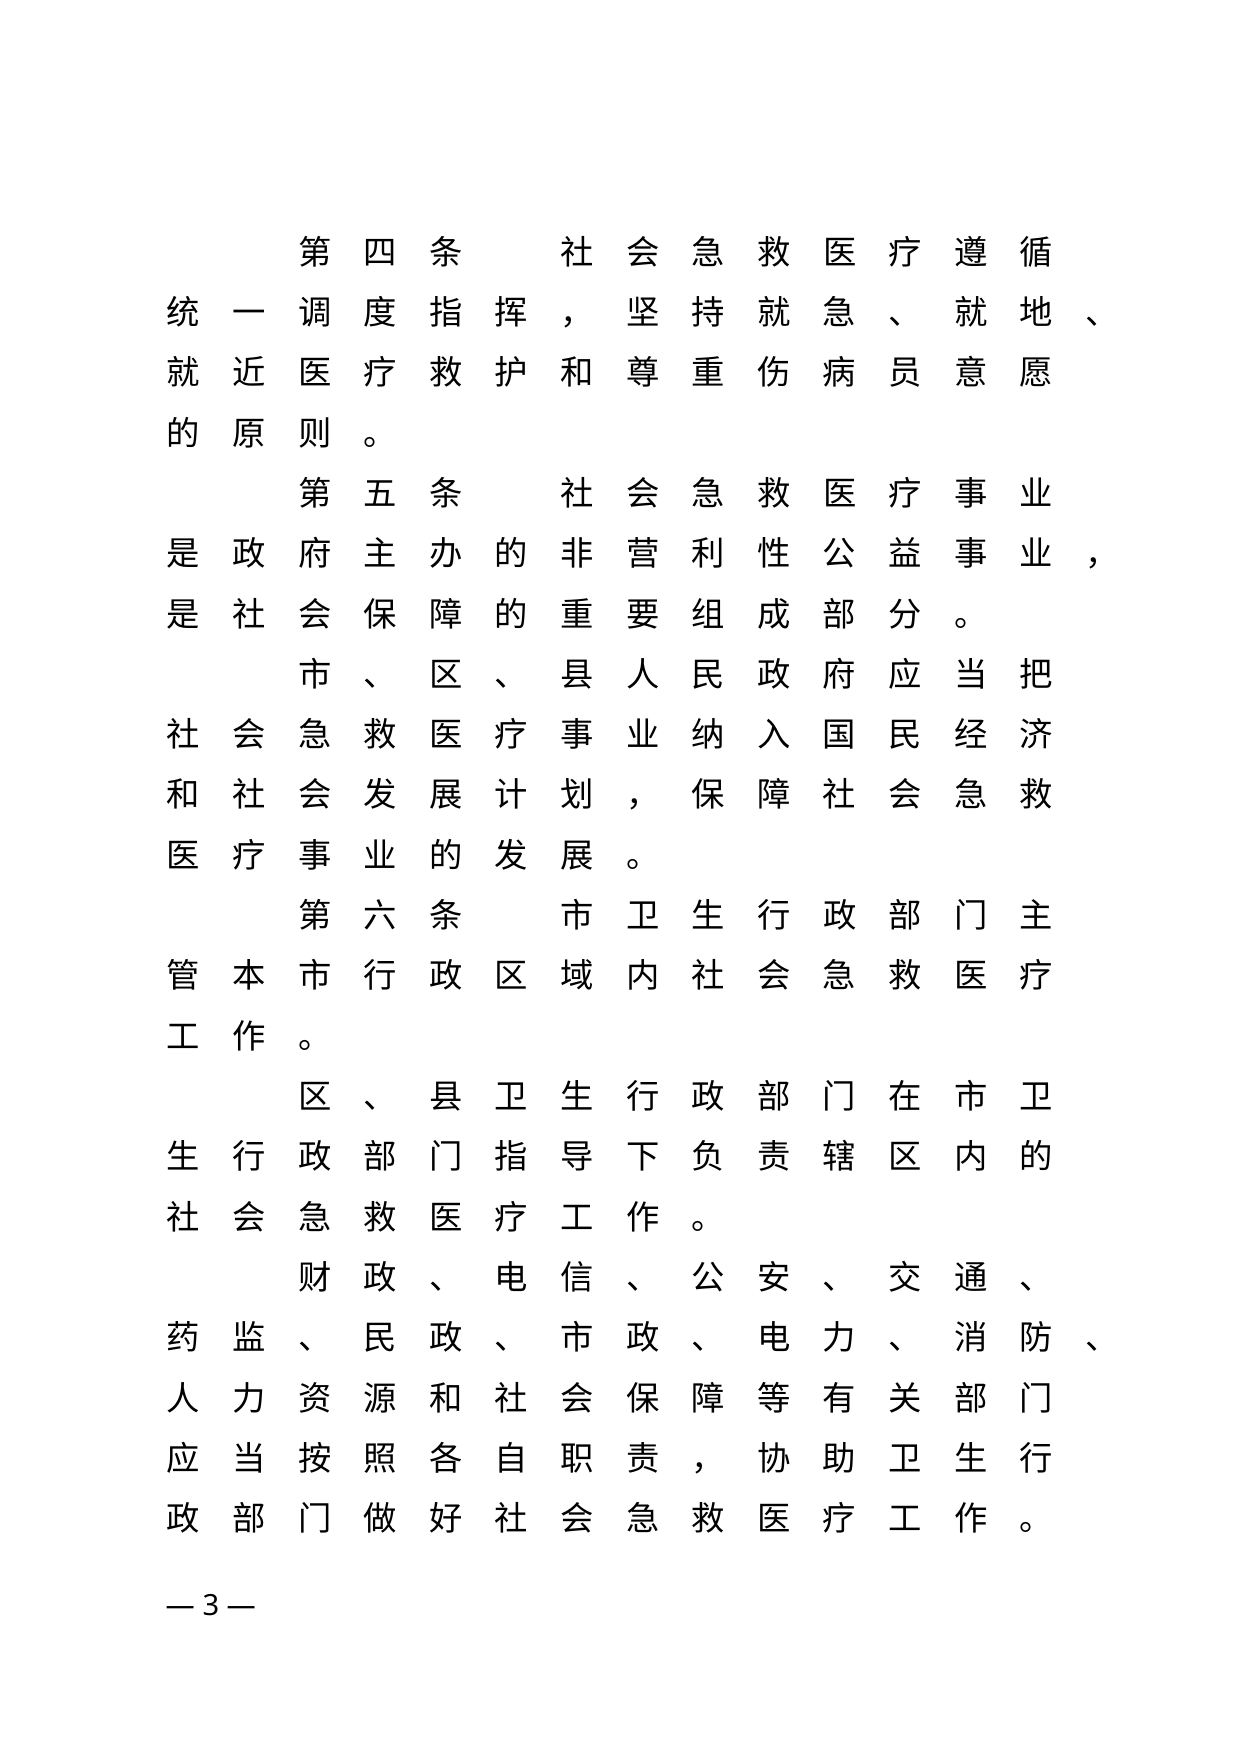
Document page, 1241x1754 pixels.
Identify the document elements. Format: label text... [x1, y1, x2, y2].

text 财政、电信、公安、交通、药监、民政、市政、电力、消防、人力资源和社会保障等有关部门应当按照各自职责，协助卫生行政部门做好社会急救医疗工作。 [167, 1245, 1085, 1546]
text 市、区、县人民政府应当把社会急救医疗事业纳入国民经济和社会发展计划，保障社会急救医疗事业的发展。 [167, 642, 1085, 883]
text 第五条 社会急救医疗事业是政府主办的非营利性公益事业，是社会保障的重要组成部分。 [167, 461, 1085, 642]
text 第六条 市卫生行政部门主管本市行政区域内社会急救医疗工作。 [167, 883, 1085, 1064]
text 区、县卫生行政部门在市卫生行政部门指导下负责辖区内的社会急救医疗工作。 [167, 1064, 1085, 1245]
text 第四条 社会急救医疗遵循统一调度指挥，坚持就急、就地、就近医疗救护和尊重伤病员意愿的原则。 [167, 219, 1085, 461]
